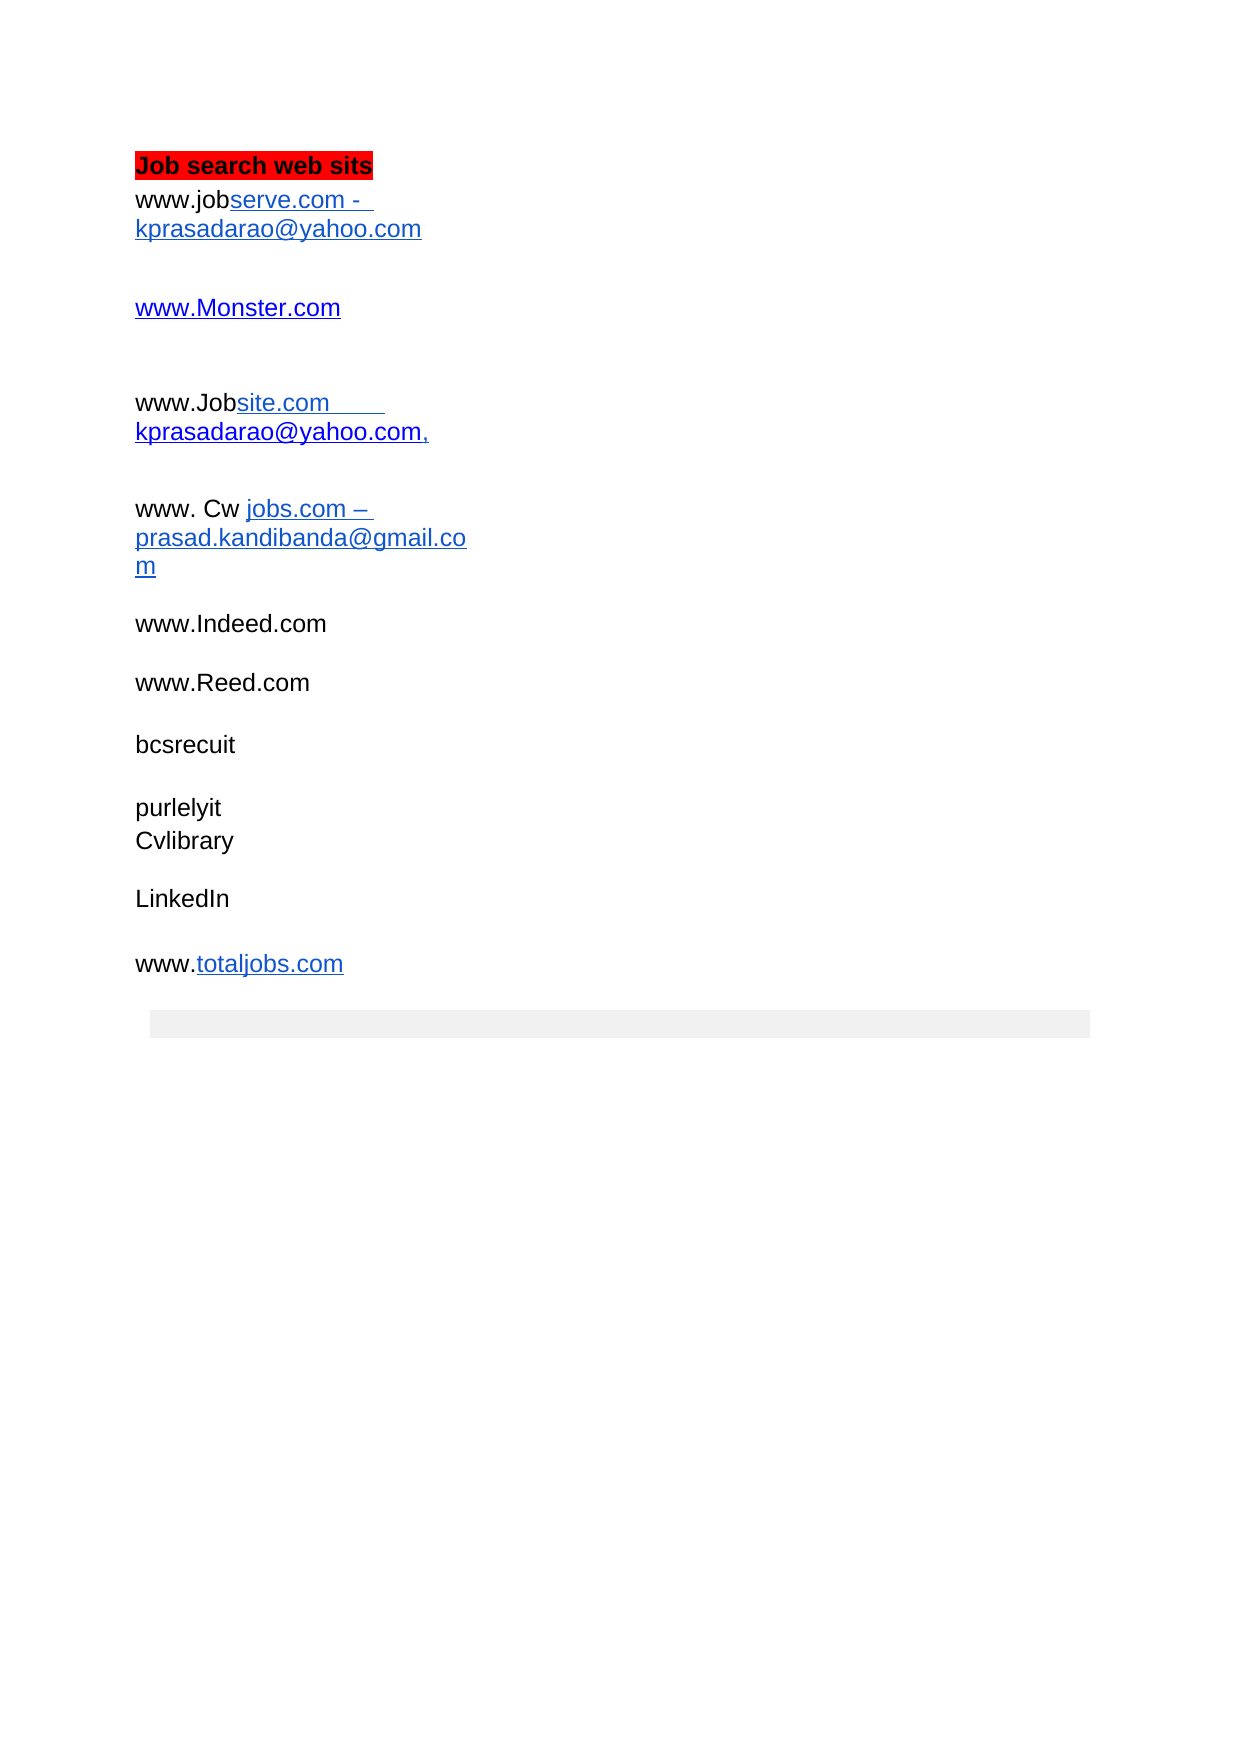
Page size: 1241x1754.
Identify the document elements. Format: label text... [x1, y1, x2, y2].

table_header Job search web sits [135, 150, 469, 181]
table_cell www. Cw jobs.com – prasad.kandibanda@gmail.com [135, 494, 469, 609]
table_cell Cvlibrary LinkedIn [135, 823, 469, 916]
table_cell bcsrecuit [135, 698, 469, 791]
table_cell www.jobserve.com - kprasadarao@yahoo.com [135, 181, 469, 275]
table_cell www.Reed.com [135, 666, 469, 697]
table_cell www.Jobsite.com kprasadarao@yahoo.com, [135, 369, 469, 494]
table_cell www.Monster.com [135, 275, 469, 369]
table_cell purlelyit [135, 791, 469, 822]
table_cell www.totaljobs.com [135, 916, 469, 1010]
table_cell www.Indeed.com [135, 609, 469, 666]
